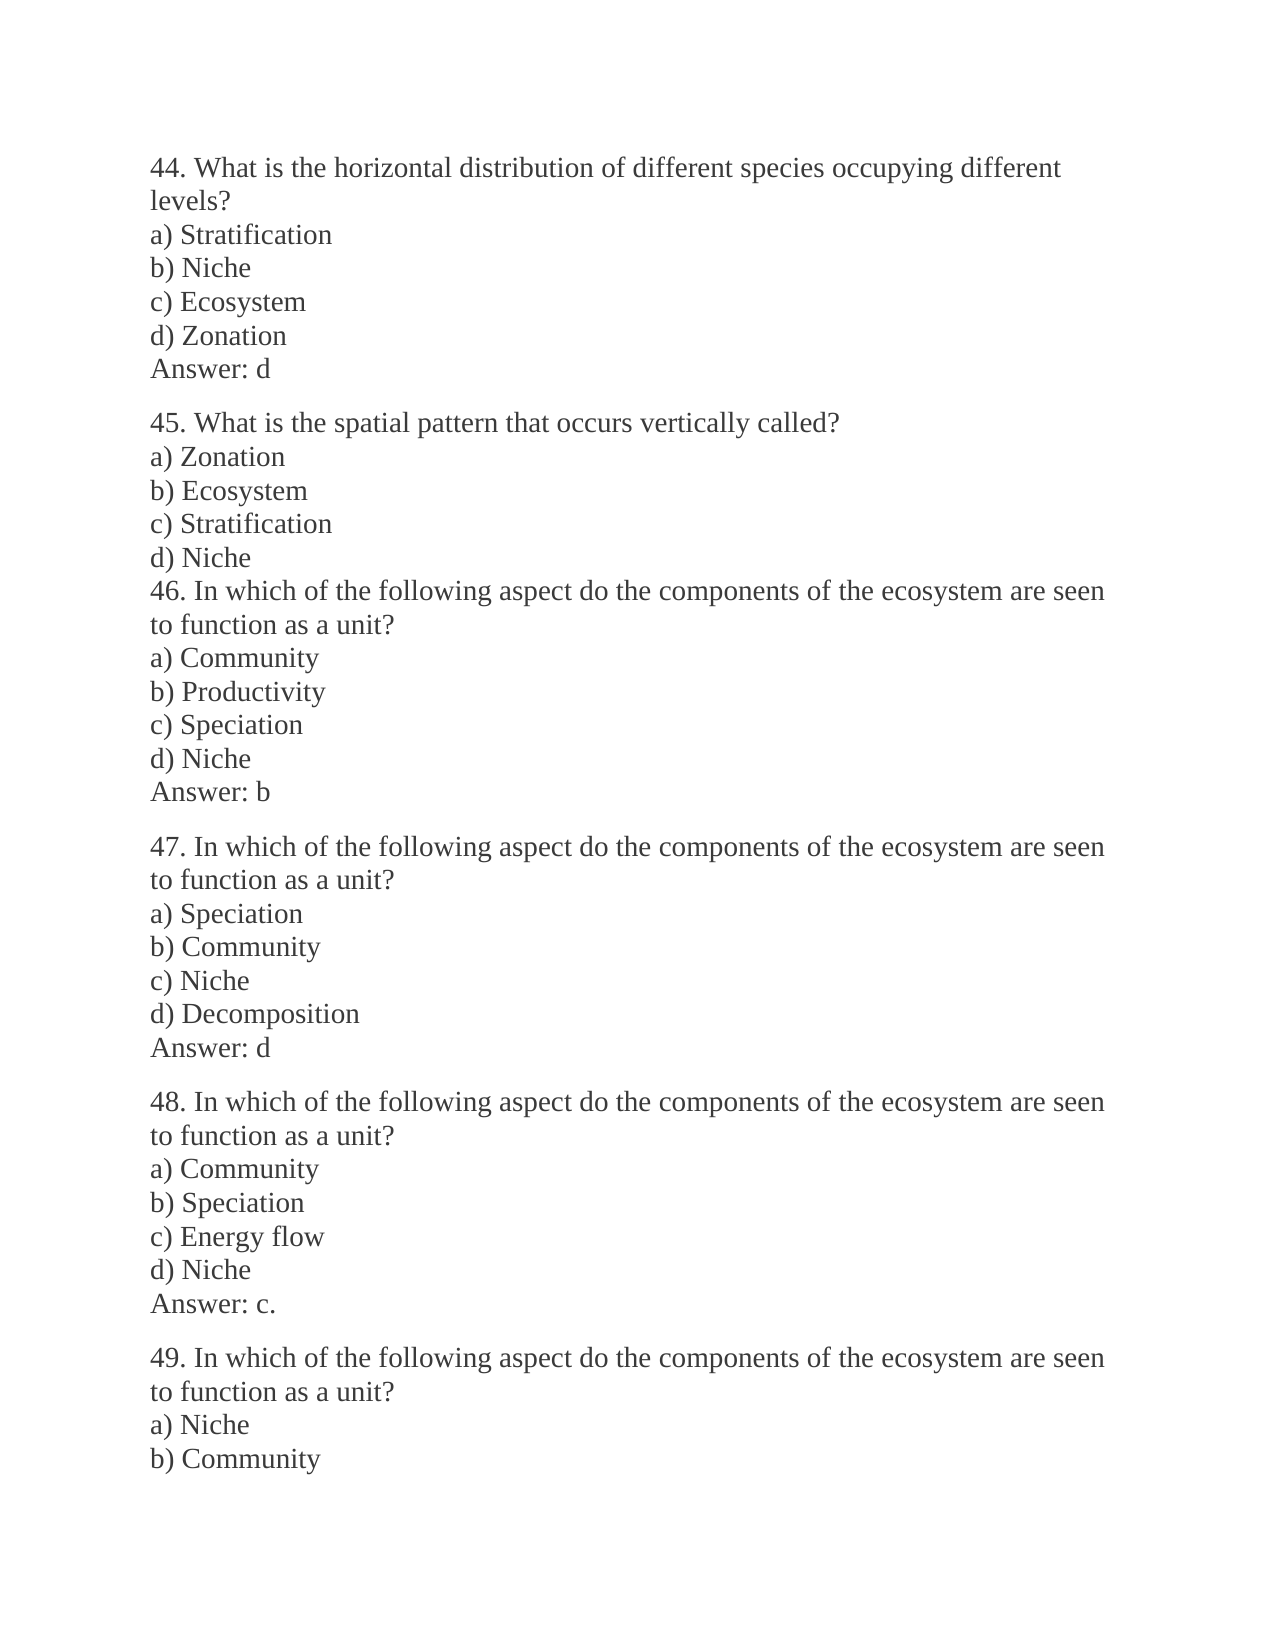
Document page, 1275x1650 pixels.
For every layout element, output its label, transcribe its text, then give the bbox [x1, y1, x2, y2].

text Answer: d [150, 1030, 1125, 1064]
text Answer: d [150, 351, 1125, 385]
text 48. In which of the following aspect do the components of the ecosystem are seen to function as a unit? a) Community b) Speciation c) Energy flow d) Niche [150, 1084, 1125, 1286]
text Answer: c. [150, 1286, 1125, 1319]
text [150, 1340, 1125, 1474]
text 45. What is the spatial pattern that occurs vertically called? a) Zonation b) Ecosystem c) Stratification d) Niche [150, 406, 1125, 573]
text 44. What is the horizontal distribution of different species occupying different levels? a) Stratification b) Niche c) Ecosystem d) Zonation [150, 150, 1125, 351]
text Answer: b [150, 774, 1125, 808]
text 47. In which of the following aspect do the components of the ecosystem are seen to function as a unit? a) Speciation b) Community c) Niche d) Decomposition [150, 829, 1125, 1030]
text 46. In which of the following aspect do the components of the ecosystem are seen to function as a unit? a) Community b) Productivity c) Speciation d) Niche [150, 573, 1125, 774]
